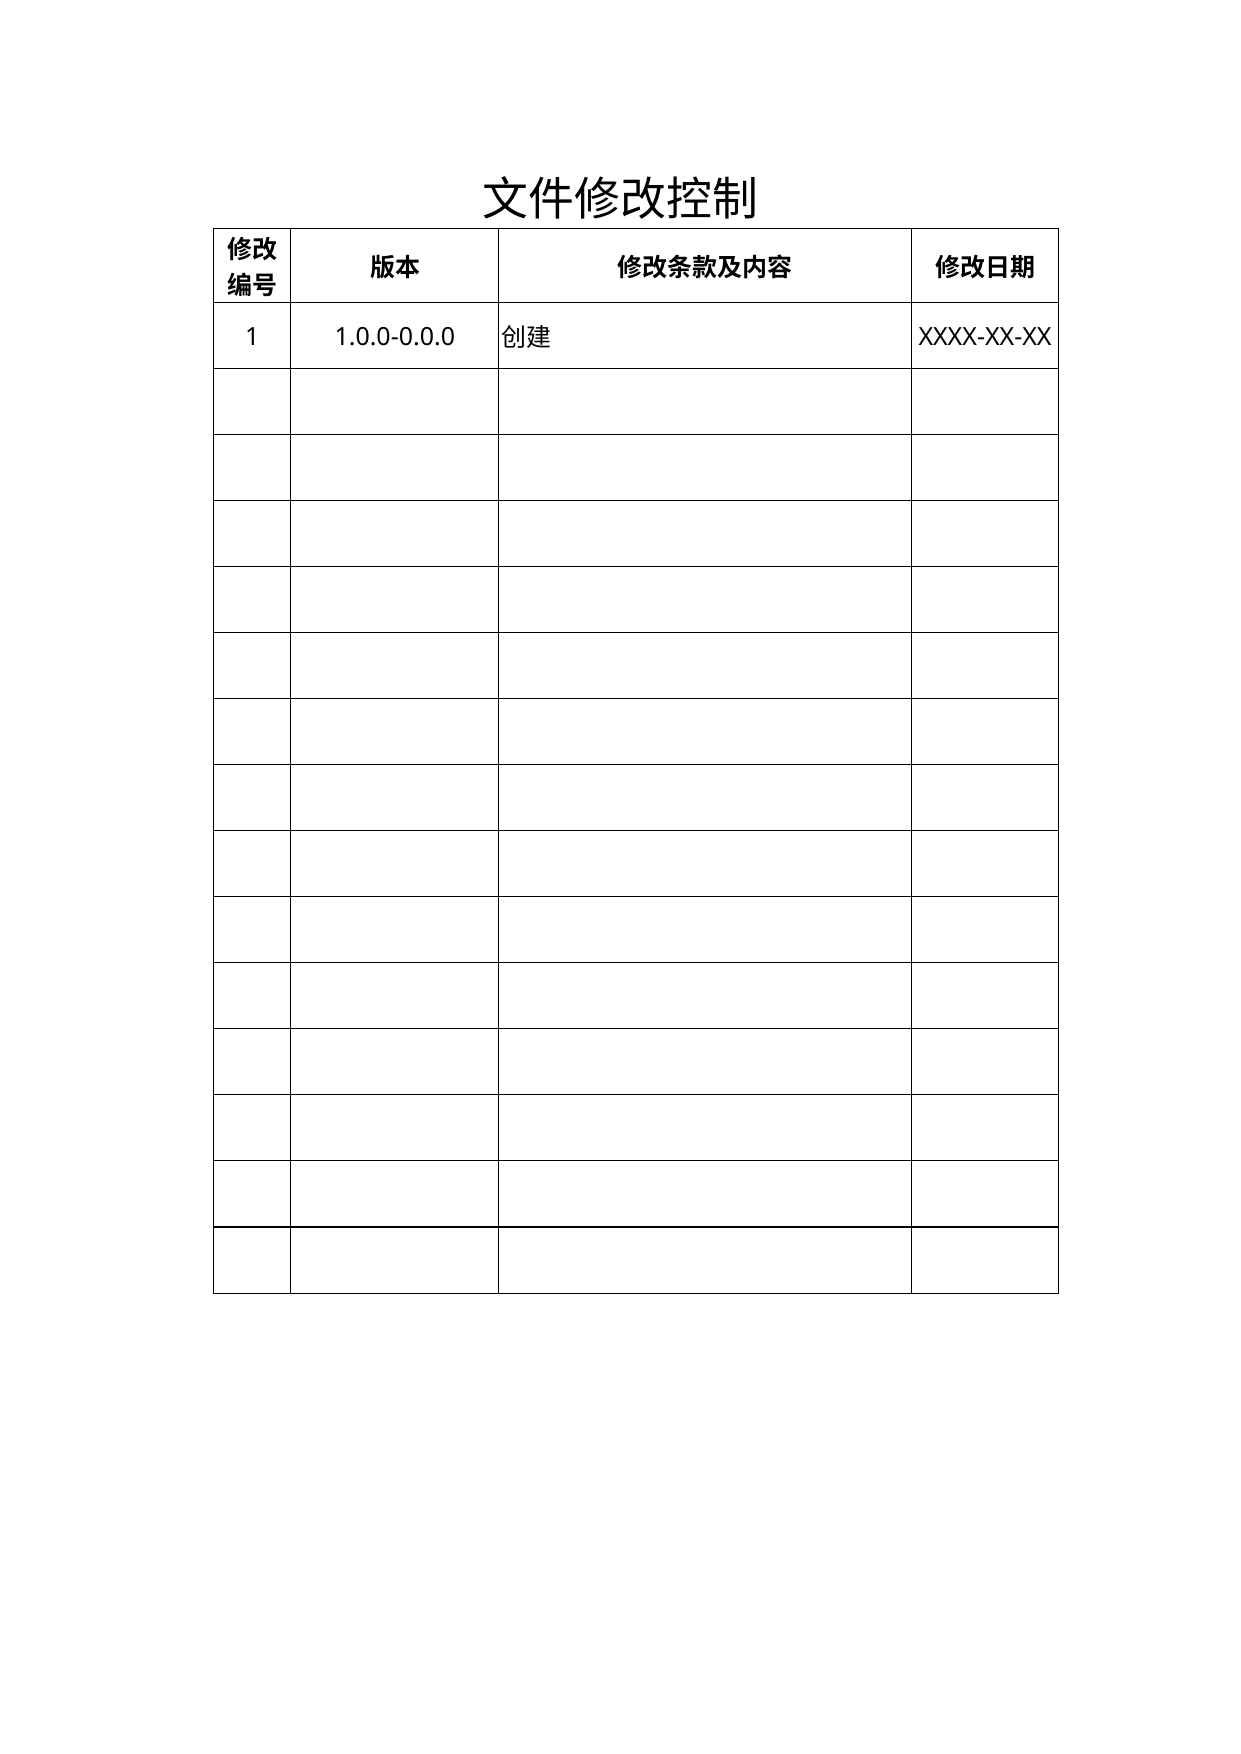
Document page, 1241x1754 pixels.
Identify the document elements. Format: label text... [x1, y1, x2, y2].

table_cell [214, 1161, 290, 1226]
table_cell [214, 1029, 290, 1094]
table_cell [499, 963, 911, 1028]
table_cell [499, 1228, 911, 1292]
table_cell [214, 1228, 290, 1292]
table_cell [499, 435, 911, 500]
table_cell [499, 567, 911, 632]
table_cell [291, 567, 498, 632]
table_cell [291, 1029, 498, 1094]
table_cell [214, 897, 290, 962]
table_cell [291, 501, 498, 566]
table_cell [499, 897, 911, 962]
table_cell [291, 963, 498, 1028]
table_cell [214, 501, 290, 566]
table_cell [912, 897, 1058, 962]
table_cell 1.0.0-0.0.0 [291, 303, 498, 368]
table_header 版本 [291, 229, 498, 302]
table_cell [291, 1161, 498, 1226]
table_cell [912, 501, 1058, 566]
table_cell [499, 831, 911, 896]
table_header 修改日期 [912, 229, 1058, 302]
table_cell [499, 699, 911, 764]
table_cell [912, 369, 1058, 434]
table_cell [214, 765, 290, 830]
table_cell [912, 765, 1058, 830]
table_cell [499, 1029, 911, 1094]
table_cell [499, 501, 911, 566]
table_cell [214, 963, 290, 1028]
table_cell [291, 1228, 498, 1292]
table_cell [912, 1095, 1058, 1160]
table_cell [912, 1029, 1058, 1094]
table_cell [214, 1095, 290, 1160]
table_cell [291, 435, 498, 500]
table_cell [912, 567, 1058, 632]
table_header 修改编号 [214, 229, 290, 302]
table_cell [499, 633, 911, 698]
text 文件修改控制 [187, 162, 1053, 228]
table_cell [291, 1095, 498, 1160]
table_cell 1 [214, 303, 290, 368]
table_cell [214, 699, 290, 764]
table_cell 创建 [499, 303, 911, 368]
table_cell [912, 435, 1058, 500]
table_cell [291, 369, 498, 434]
table_cell [214, 435, 290, 500]
table_cell XXXX-XX-XX [912, 303, 1058, 368]
table_cell [912, 699, 1058, 764]
table_cell [912, 1228, 1058, 1292]
table_cell [291, 831, 498, 896]
table_cell [499, 1095, 911, 1160]
table_cell [912, 831, 1058, 896]
table_cell [499, 1161, 911, 1226]
table_cell [499, 369, 911, 434]
table_cell [214, 567, 290, 632]
table_cell [214, 831, 290, 896]
table_cell [291, 699, 498, 764]
table_cell [291, 897, 498, 962]
table_cell [291, 765, 498, 830]
table_cell [291, 633, 498, 698]
table_cell [214, 369, 290, 434]
table_cell [912, 963, 1058, 1028]
table_cell [912, 1161, 1058, 1226]
table_cell [214, 633, 290, 698]
table_header 修改条款及内容 [499, 229, 911, 302]
table_cell [499, 765, 911, 830]
table_cell [912, 633, 1058, 698]
